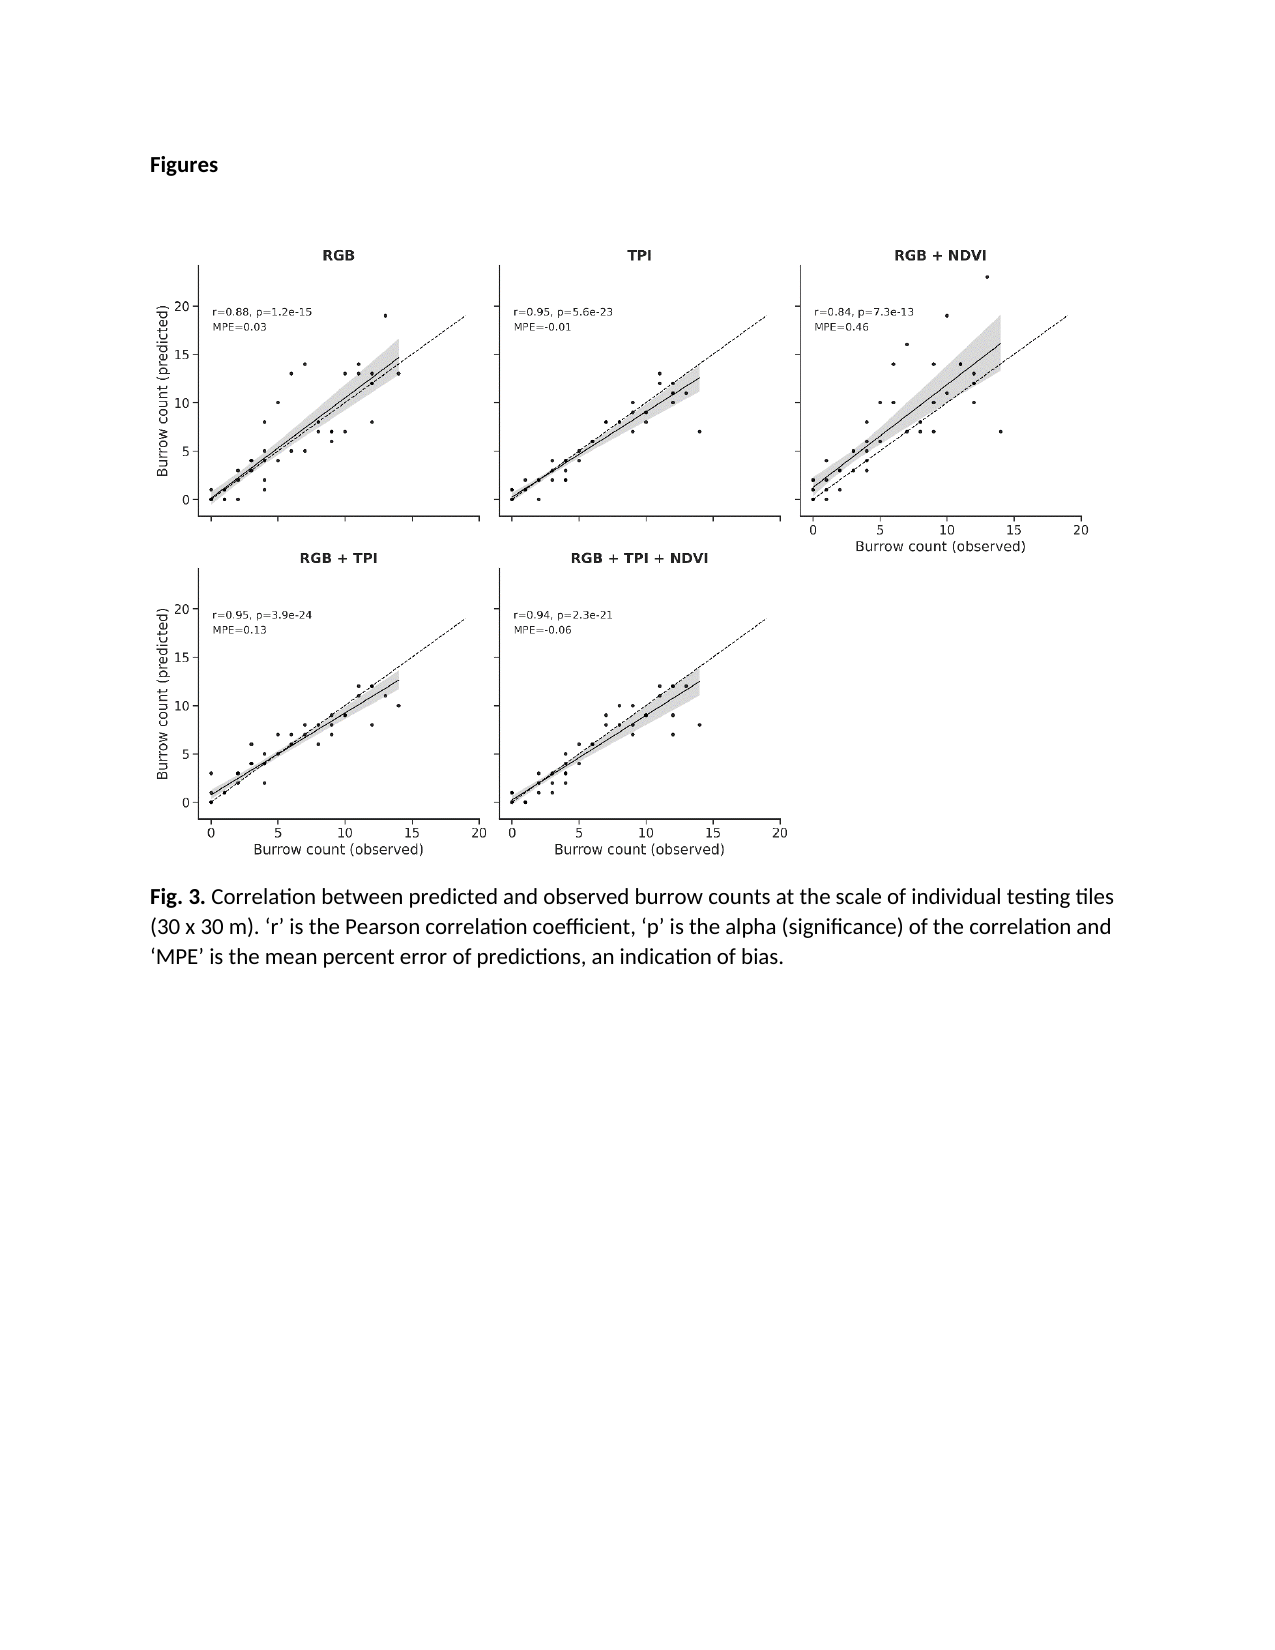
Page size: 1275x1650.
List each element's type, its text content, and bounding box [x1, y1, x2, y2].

text Figures [150, 150, 1125, 178]
text Fig. 3. Correlation between predicted and observed burrow counts at the scale of individual testing tiles (30 x 30 m). ‘r’ is the Pearson correlation coefficient, ‘p’ is the alpha (significance) of the correlation and ‘MPE’ is the mean percent error of predictions, an indication of bias. [150, 882, 1125, 970]
picture [150, 243, 1095, 863]
